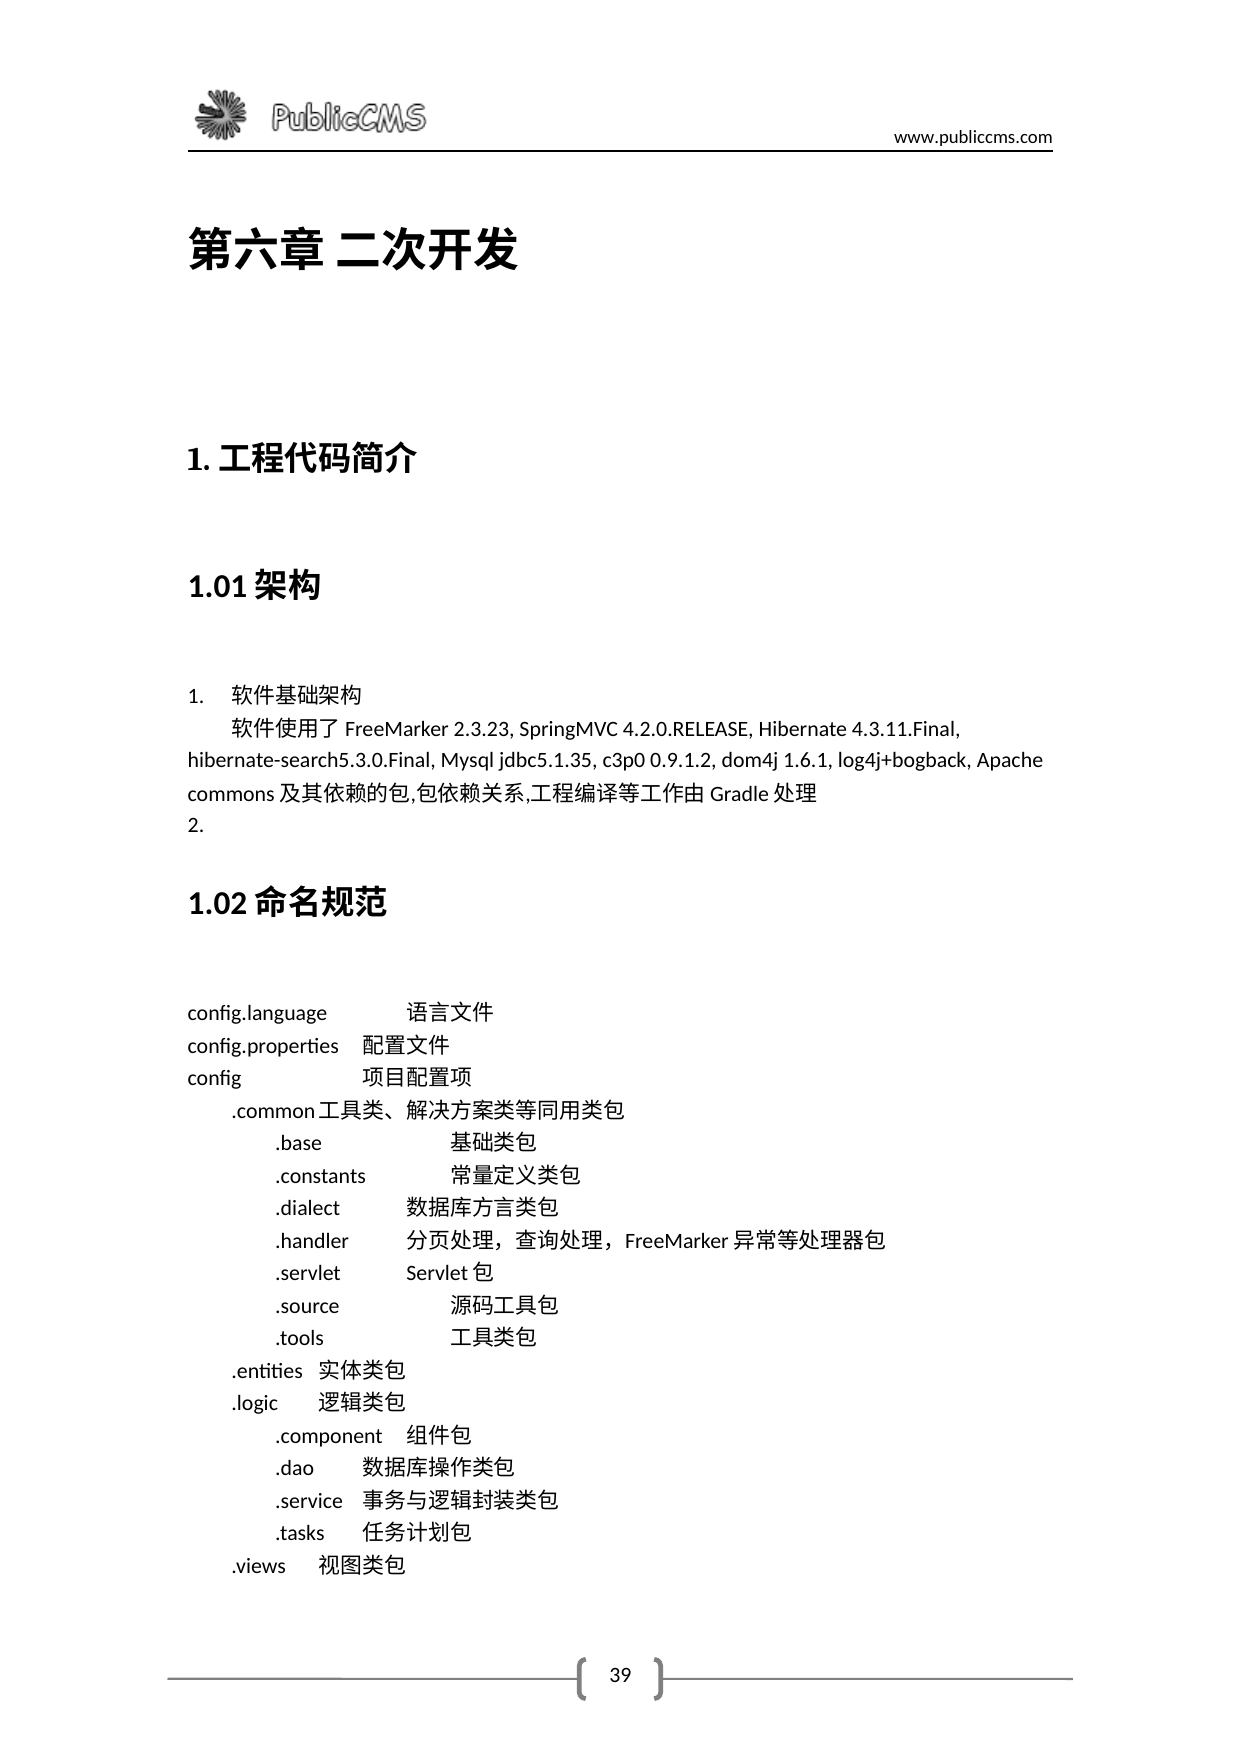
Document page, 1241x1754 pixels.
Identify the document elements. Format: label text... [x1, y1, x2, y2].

text .servlet Servlet包 [187, 1255, 1053, 1287]
subtitle 命名规范 [187, 868, 1053, 933]
text .logic 逻辑类包 [187, 1385, 1053, 1417]
subtitle 二次开发 [187, 198, 1053, 296]
text .views 视图类包 [187, 1547, 1053, 1580]
text .dao 数据库操作类包 [187, 1450, 1053, 1482]
text .source 源码工具包 [187, 1287, 1053, 1320]
picture [187, 88, 438, 144]
subtitle 工程代码简介 [187, 424, 1053, 489]
text .dialect 数据库方言类包 [187, 1190, 1053, 1222]
text .tasks 任务计划包 [187, 1515, 1053, 1547]
text .service 事务与逻辑封装类包 [187, 1482, 1053, 1515]
text .base 基础类包 [187, 1125, 1053, 1157]
text 软件使用了FreeMarker 2.3.23, SpringMVC 4.2.0.RELEASE, Hibernate 4.3.11.Final, hibernate-search5.3.0.Final, Mysql jdbc5.1.35, c3p0 0.9.1.2, dom4j 1.6.1, log4j+bogback, Apache commons及其依赖的包,包依赖关系,工程编译等工作由Gradle处理 [187, 711, 1053, 808]
text config.properties 配置文件 [187, 1027, 1053, 1060]
text .entities 实体类包 [187, 1352, 1053, 1385]
text config.language 语言文件 [187, 995, 1053, 1027]
subtitle 架构 [187, 551, 1053, 616]
text config 项目配置项 [187, 1060, 1053, 1092]
text .common 工具类、解决方案类等同用类包 [187, 1092, 1053, 1125]
list 软件基础架构 [187, 678, 1053, 711]
text .component 组件包 [187, 1417, 1053, 1450]
text .handler 分页处理，查询处理，FreeMarker异常等处理器包 [187, 1222, 1053, 1255]
text .tools 工具类包 [187, 1320, 1053, 1352]
text .constants 常量定义类包 [187, 1157, 1053, 1190]
